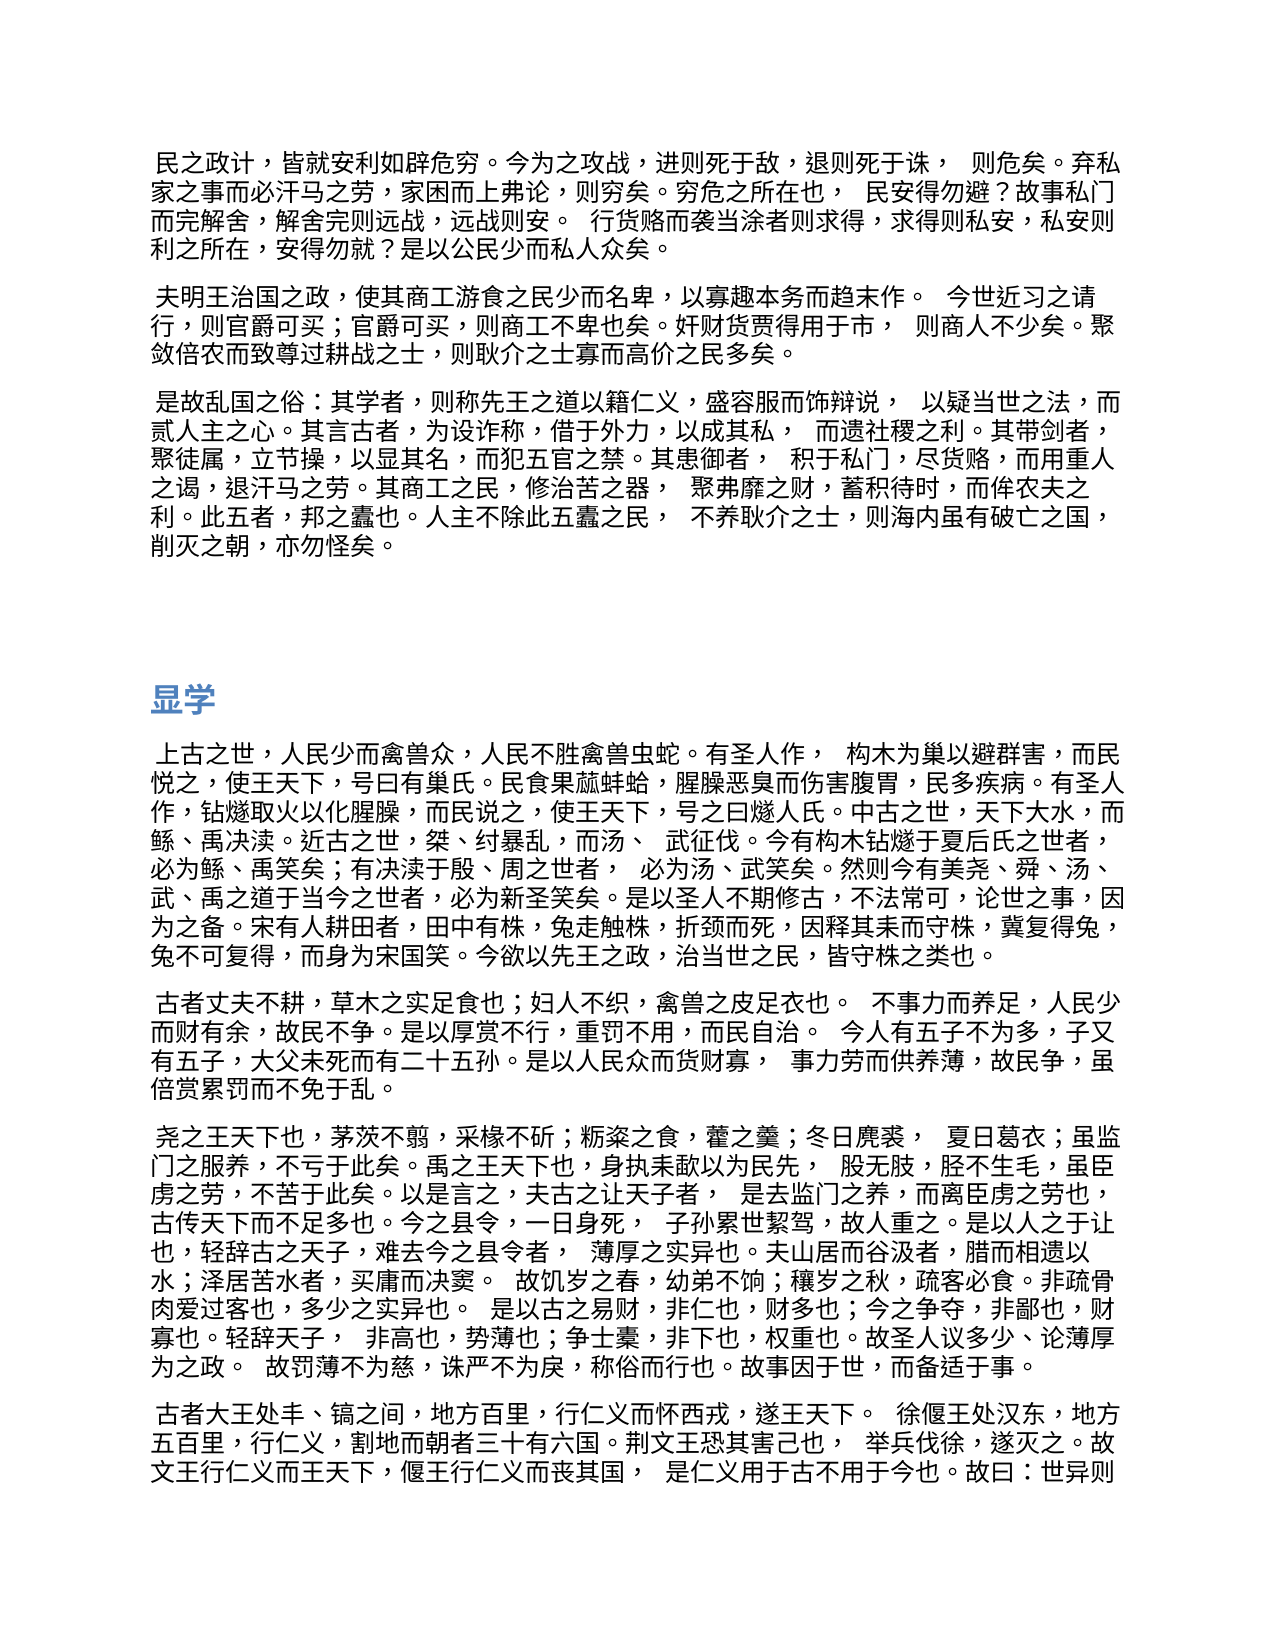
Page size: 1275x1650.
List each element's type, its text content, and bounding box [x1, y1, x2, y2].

text 夫明王治国之政，使其商工游食之民少而名卑，以寡趣本务而趋末作。今世近习之请行，则官爵可买；官爵可买，则商工不卑也矣。奸财货贾得用于市，则商人不少矣。聚敛倍农而致尊过耕战之士，则耿介之士寡而高价之民多矣。 [150, 284, 1125, 370]
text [150, 1401, 1125, 1487]
text 尧之王天下也，茅茨不翦，采椽不斫；粝粢之食，藿之羹；冬日麂裘，夏日葛衣；虽监门之服养，不亏于此矣。禹之王天下也，身执耒歃以为民先，股无肢，胫不生毛，虽臣虏之劳，不苦于此矣。以是言之，夫古之让天子者，是去监门之养，而离臣虏之劳也，古传天下而不足多也。今之县令，一日身死，子孙累世絜驾，故人重之。是以人之于让也，轻辞古之天子，难去今之县令者，薄厚之实异也。夫山居而谷汲者，腊而相遗以水；泽居苦水者，买庸而决窦。故饥岁之春，幼弟不饷；穰岁之秋，疏客必食。非疏骨肉爱过客也，多少之实异也。是以古之易财，非仁也，财多也；今之争夺，非鄙也，财寡也。轻辞天子，非高也，势薄也；争士橐，非下也，权重也。故圣人议多少、论薄厚为之政。故罚薄不为慈，诛严不为戾，称俗而行也。故事因于世，而备适于事。 [150, 1124, 1125, 1382]
text 古者丈夫不耕，草木之实足食也；妇人不织，禽兽之皮足衣也。不事力而养足，人民少而财有余，故民不争。是以厚赏不行，重罚不用，而民自治。今人有五子不为多，子又有五子，大父未死而有二十五孙。是以人民众而货财寡，事力劳而供养薄，故民争，虽倍赏累罚而不免于乱。 [150, 990, 1125, 1105]
text 上古之世，人民少而禽兽众，人民不胜禽兽虫蛇。有圣人作，构木为巢以避群害，而民悦之，使王天下，号曰有巢氏。民食果蓏蚌蛤，腥臊恶臭而伤害腹胃，民多疾病。有圣人作，钻燧取火以化腥臊，而民说之，使王天下，号之曰燧人氏。中古之世，天下大水，而鲧、禹决渎。近古之世，桀、纣暴乱，而汤、武征伐。今有构木钻燧于夏后氏之世者，必为鲧、禹笑矣；有决渎于殷、周之世者，必为汤、武笑矣。然则今有美尧、舜、汤、武、禹之道于当今之世者，必为新圣笑矣。是以圣人不期修古，不法常可，论世之事，因为之备。宋有人耕田者，田中有株，兔走触株，折颈而死，因释其耒而守株，冀复得兔，兔不可复得，而身为宋国笑。今欲以先王之政，治当世之民，皆守株之类也。 [150, 741, 1125, 971]
text 民之政计，皆就安利如辟危穷。今为之攻战，进则死于敌，退则死于诛，则危矣。弃私家之事而必汗马之劳，家困而上弗论，则穷矣。穷危之所在也，民安得勿避？故事私门而完解舍，解舍完则远战，远战则安。行货赂而袭当涂者则求得，求得则私安，私安则利之所在，安得勿就？是以公民少而私人众矣。 [150, 150, 1125, 265]
subtitle 显学 [150, 677, 1125, 722]
text 是故乱国之俗：其学者，则称先王之道以籍仁义，盛容服而饰辩说，以疑当世之法，而贰人主之心。其言古者，为设诈称，借于外力，以成其私，而遗社稷之利。其带剑者，聚徒属，立节操，以显其名，而犯五官之禁。其患御者，积于私门，尽货赂，而用重人之谒，退汗马之劳。其商工之民，修治苦之器，聚弗靡之财，蓄积待时，而侔农夫之利。此五者，邦之蠹也。人主不除此五蠹之民，不养耿介之士，则海内虽有破亡之国，削灭之朝，亦勿怪矣。 [150, 389, 1125, 561]
